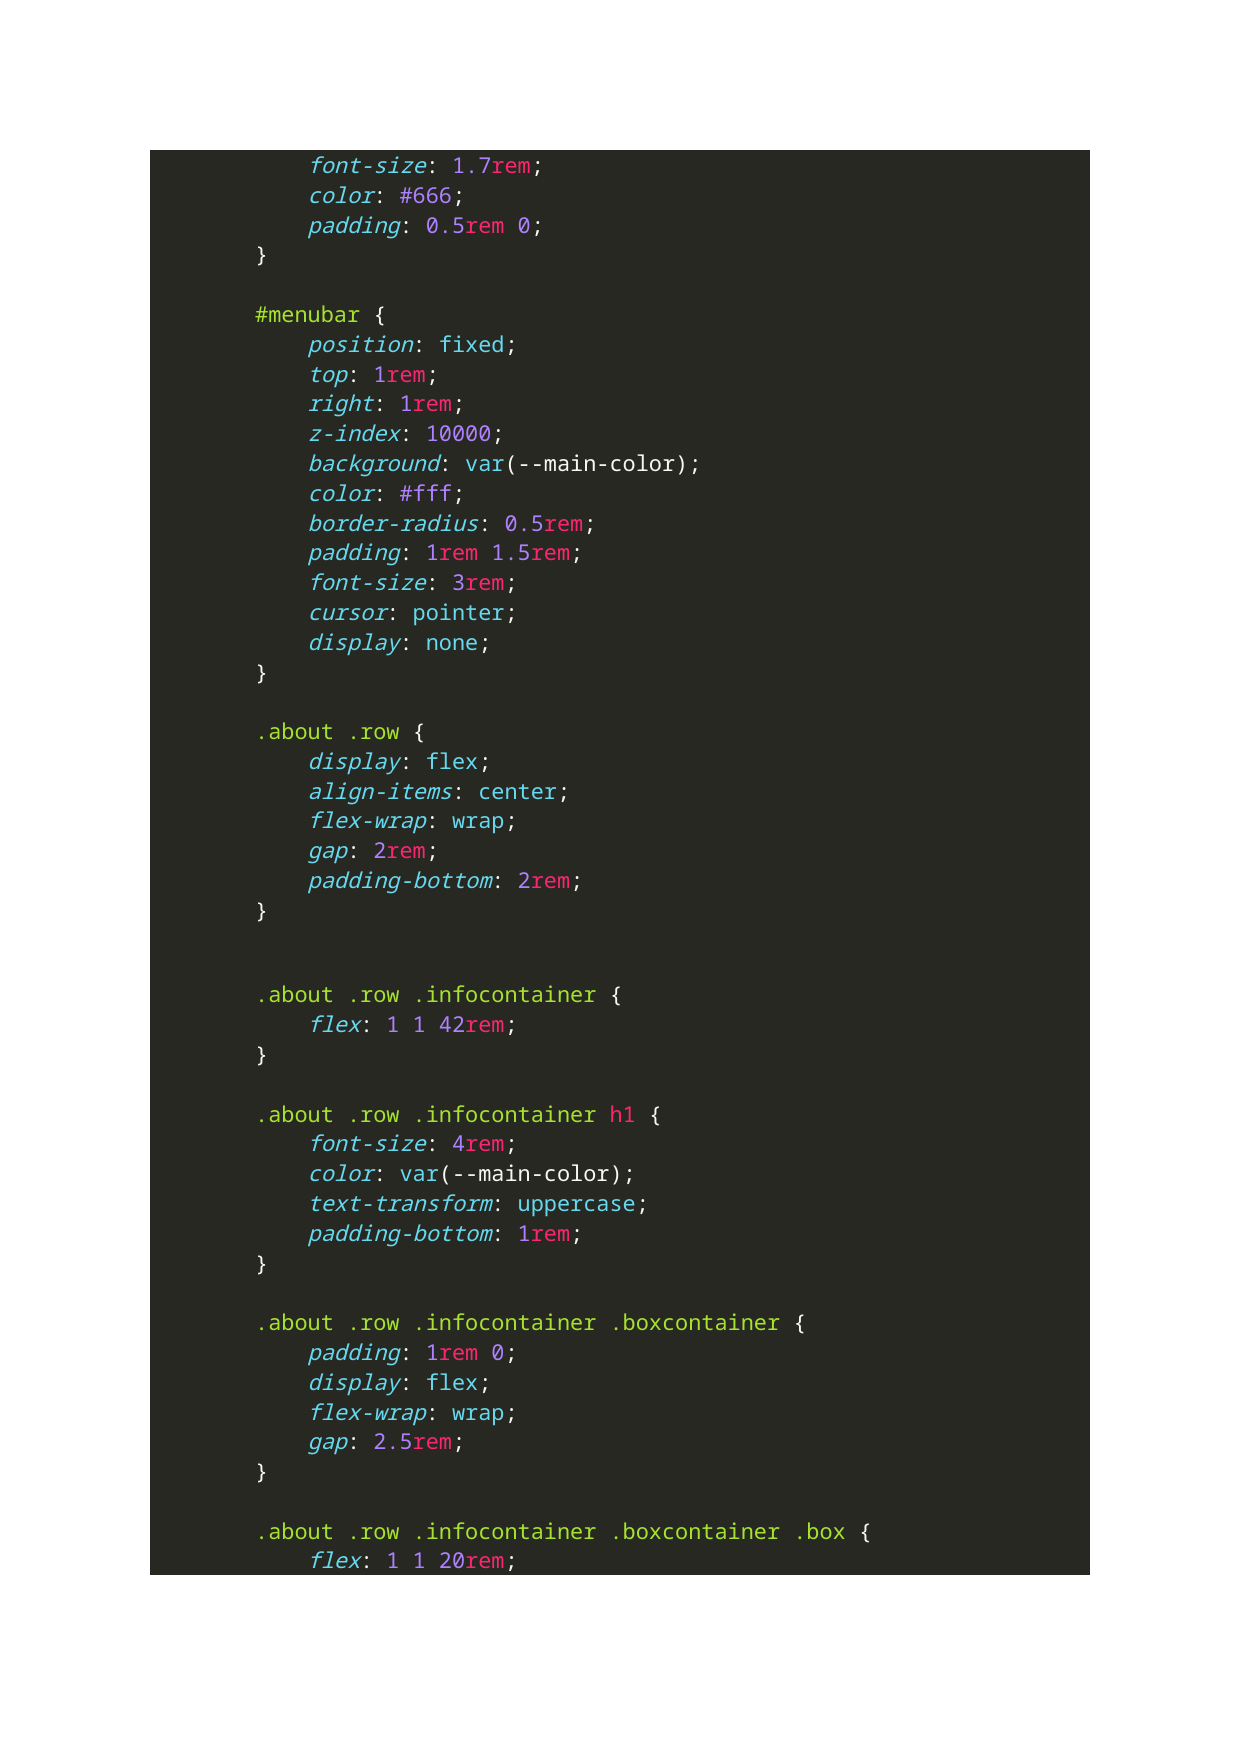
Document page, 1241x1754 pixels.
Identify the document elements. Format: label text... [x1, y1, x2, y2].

text display: flex; [150, 746, 1090, 776]
text display: none; [150, 627, 1090, 656]
text padding: 1rem 1.5rem; [150, 537, 1090, 567]
text padding: 1rem 0; [150, 1337, 1090, 1367]
text gap: 2rem; [150, 835, 1090, 865]
text } [150, 1247, 1090, 1277]
text cursor: pointer; [150, 597, 1090, 627]
text flex: 1 1 20rem; [150, 1545, 1090, 1575]
text } [150, 656, 1090, 686]
text #menubar { [150, 299, 1090, 329]
text right: 1rem; [150, 388, 1090, 418]
text .about .row .infocontainer .boxcontainer .box { [150, 1516, 1090, 1545]
text align-items: center; [150, 776, 1090, 805]
text } [150, 1456, 1090, 1486]
text display: flex; [150, 1367, 1090, 1396]
text padding-bottom: 1rem; [150, 1218, 1090, 1247]
text top: 1rem; [150, 358, 1090, 388]
text flex-wrap: wrap; [150, 805, 1090, 835]
text padding-bottom: 2rem; [150, 865, 1090, 895]
text z-index: 10000; [150, 418, 1090, 448]
text text-transform: uppercase; [150, 1188, 1090, 1218]
text flex: 1 1 42rem; [150, 1009, 1090, 1039]
text color: #666; [150, 180, 1090, 209]
text } [150, 1039, 1090, 1069]
text color: var(--main-color); [150, 1158, 1090, 1188]
text .about .row { [150, 716, 1090, 746]
text .about .row .infocontainer { [150, 979, 1090, 1009]
text flex-wrap: wrap; [150, 1396, 1090, 1426]
text gap: 2.5rem; [150, 1426, 1090, 1456]
text border-radius: 0.5rem; [150, 507, 1090, 537]
text } [150, 895, 1090, 924]
text padding: 0.5rem 0; [150, 209, 1090, 239]
text .about .row .infocontainer h1 { [150, 1098, 1090, 1128]
text position: fixed; [150, 329, 1090, 358]
text background: var(--main-color); [150, 448, 1090, 478]
text color: #fff; [150, 478, 1090, 507]
text font-size: 3rem; [150, 567, 1090, 597]
text } [150, 239, 1090, 269]
text font-size: 1.7rem; [150, 150, 1090, 180]
text .about .row .infocontainer .boxcontainer { [150, 1307, 1090, 1337]
text font-size: 4rem; [150, 1128, 1090, 1158]
